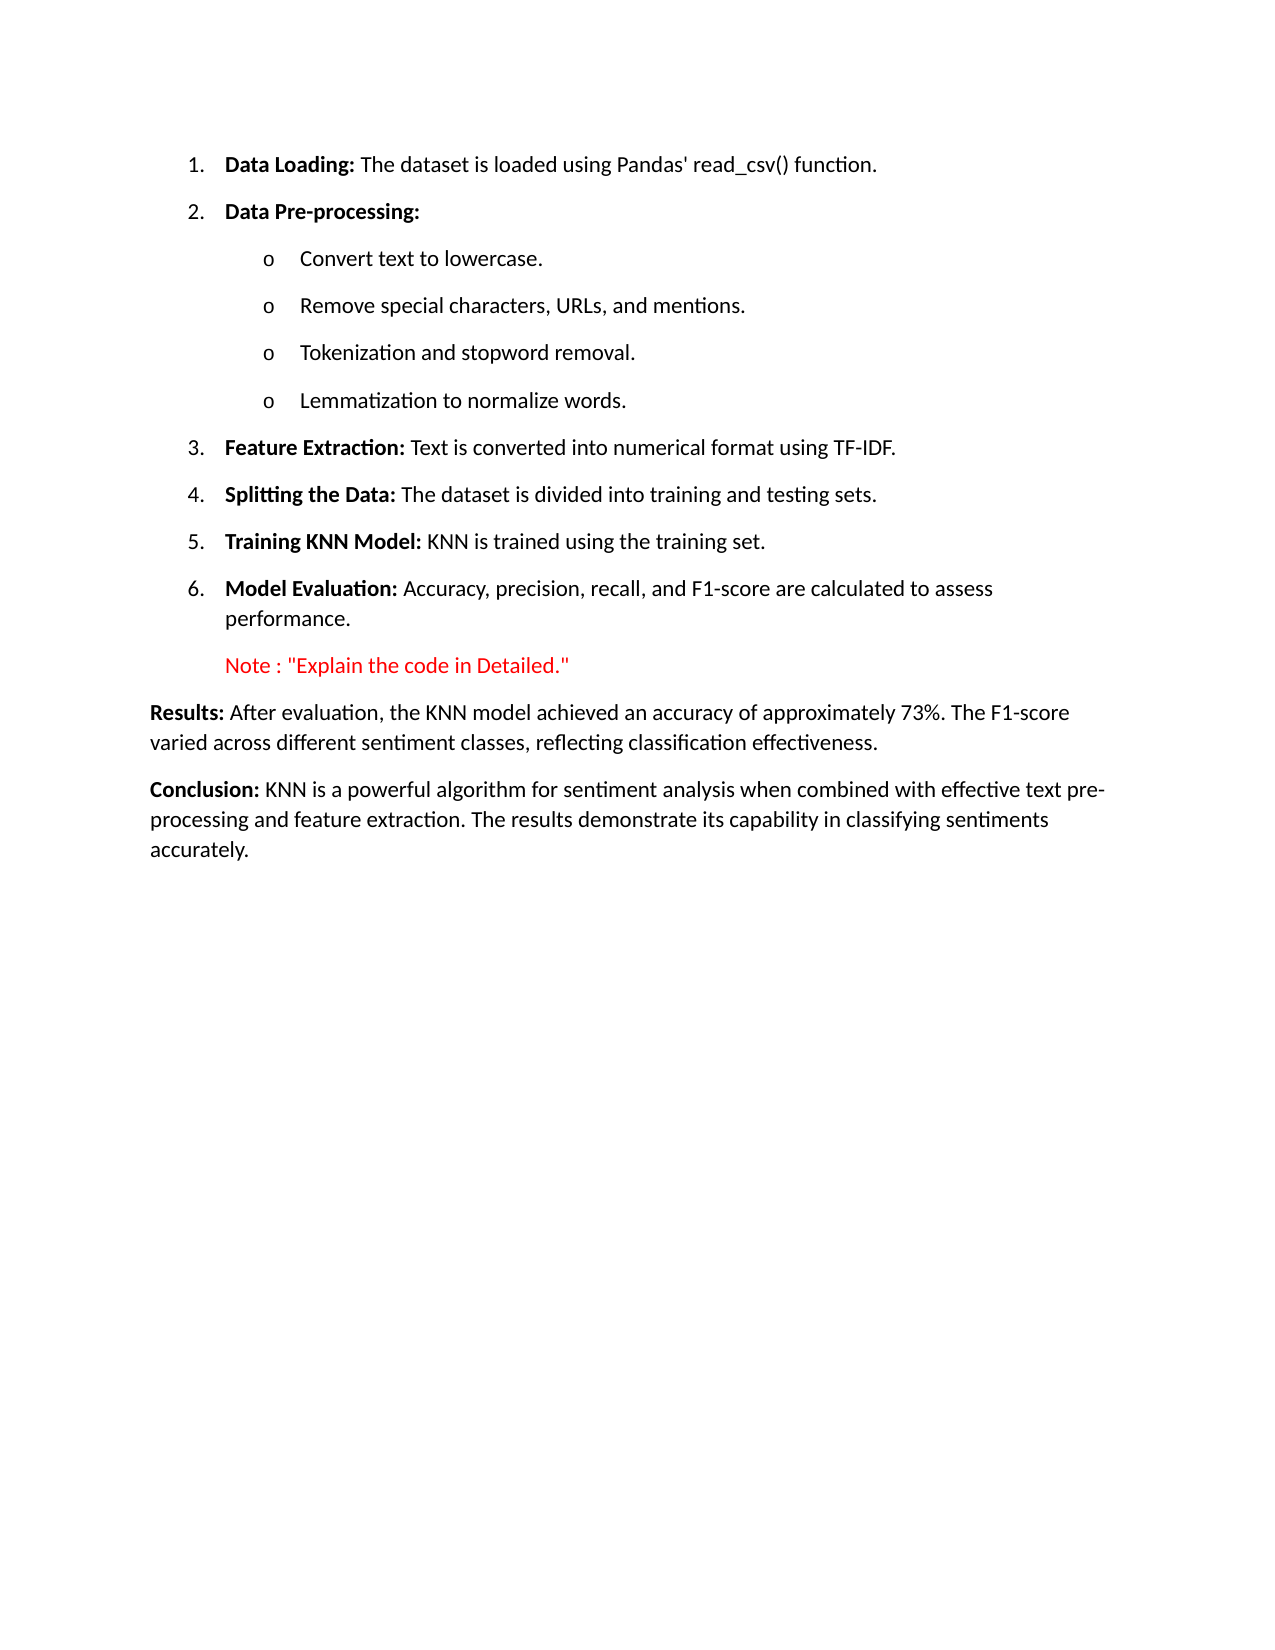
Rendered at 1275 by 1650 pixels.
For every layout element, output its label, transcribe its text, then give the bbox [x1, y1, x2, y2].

text Note : "Explain the code in Detailed." [225, 651, 1125, 679]
list Lemmatization to normalize words. [262, 386, 1125, 414]
list Splitting the Data: The dataset is divided into training and testing sets. [187, 480, 1125, 508]
list Remove special characters, URLs, and mentions. [262, 291, 1125, 320]
list Tokenization and stopword removal. [262, 338, 1125, 367]
list Training KNN Model: KNN is trained using the training set. [187, 527, 1125, 555]
list Convert text to lowercase. [262, 244, 1125, 272]
list Data Loading: The dataset is loaded using Pandas' read_csv() function. [187, 150, 1125, 178]
list Model Evaluation: Accuracy, precision, recall, and F1-score are calculated to assess performance. [187, 574, 1125, 632]
text Results: After evaluation, the KNN model achieved an accuracy of approximately 73%. The F1-score varied across different sentiment classes, reflecting classification effectiveness. [150, 698, 1125, 756]
text Conclusion: KNN is a powerful algorithm for sentiment analysis when combined with effective text pre-processing and feature extraction. The results demonstrate its capability in classifying sentiments accurately. [150, 775, 1125, 863]
list Feature Extraction: Text is converted into numerical format using TF-IDF. [187, 433, 1125, 461]
list Data Pre-processing: [187, 197, 1125, 225]
